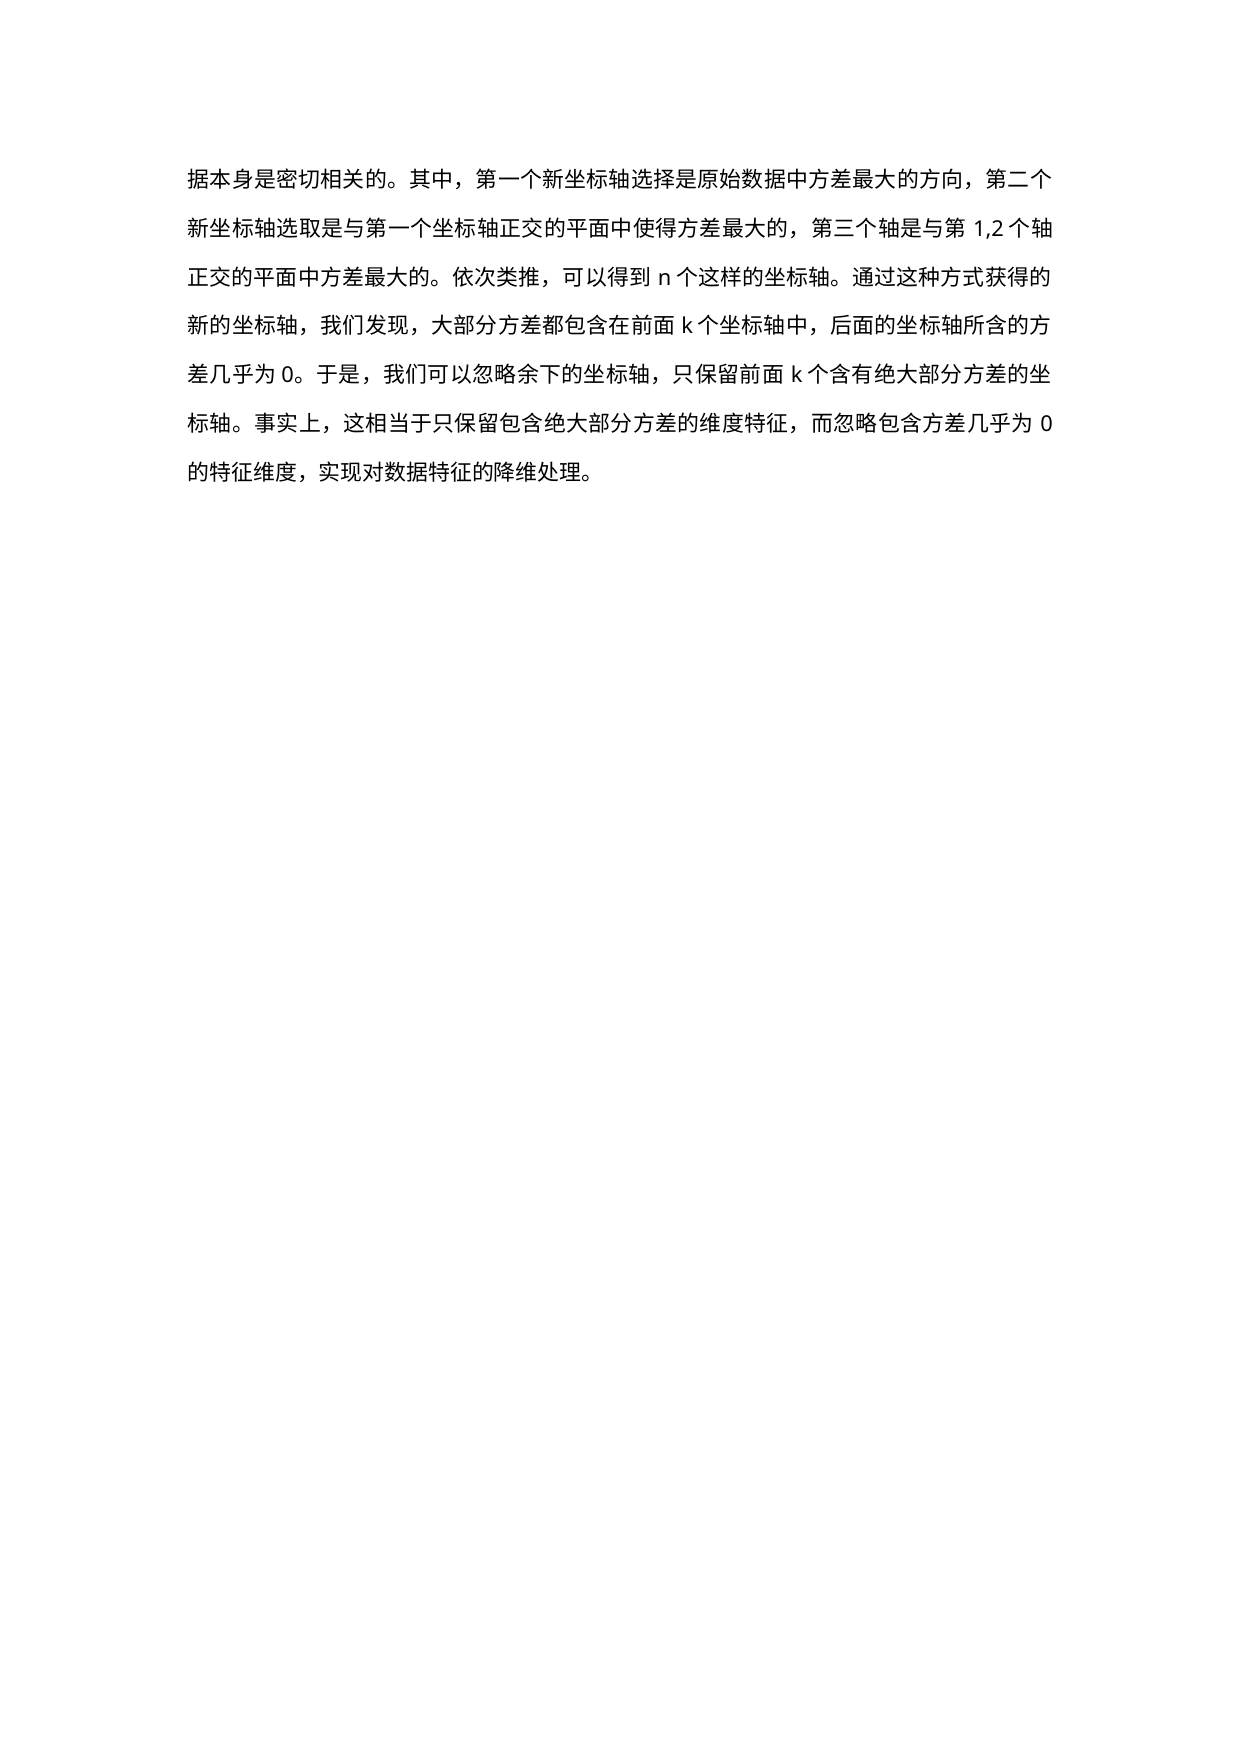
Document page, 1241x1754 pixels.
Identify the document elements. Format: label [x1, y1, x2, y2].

text [187, 162, 1053, 487]
